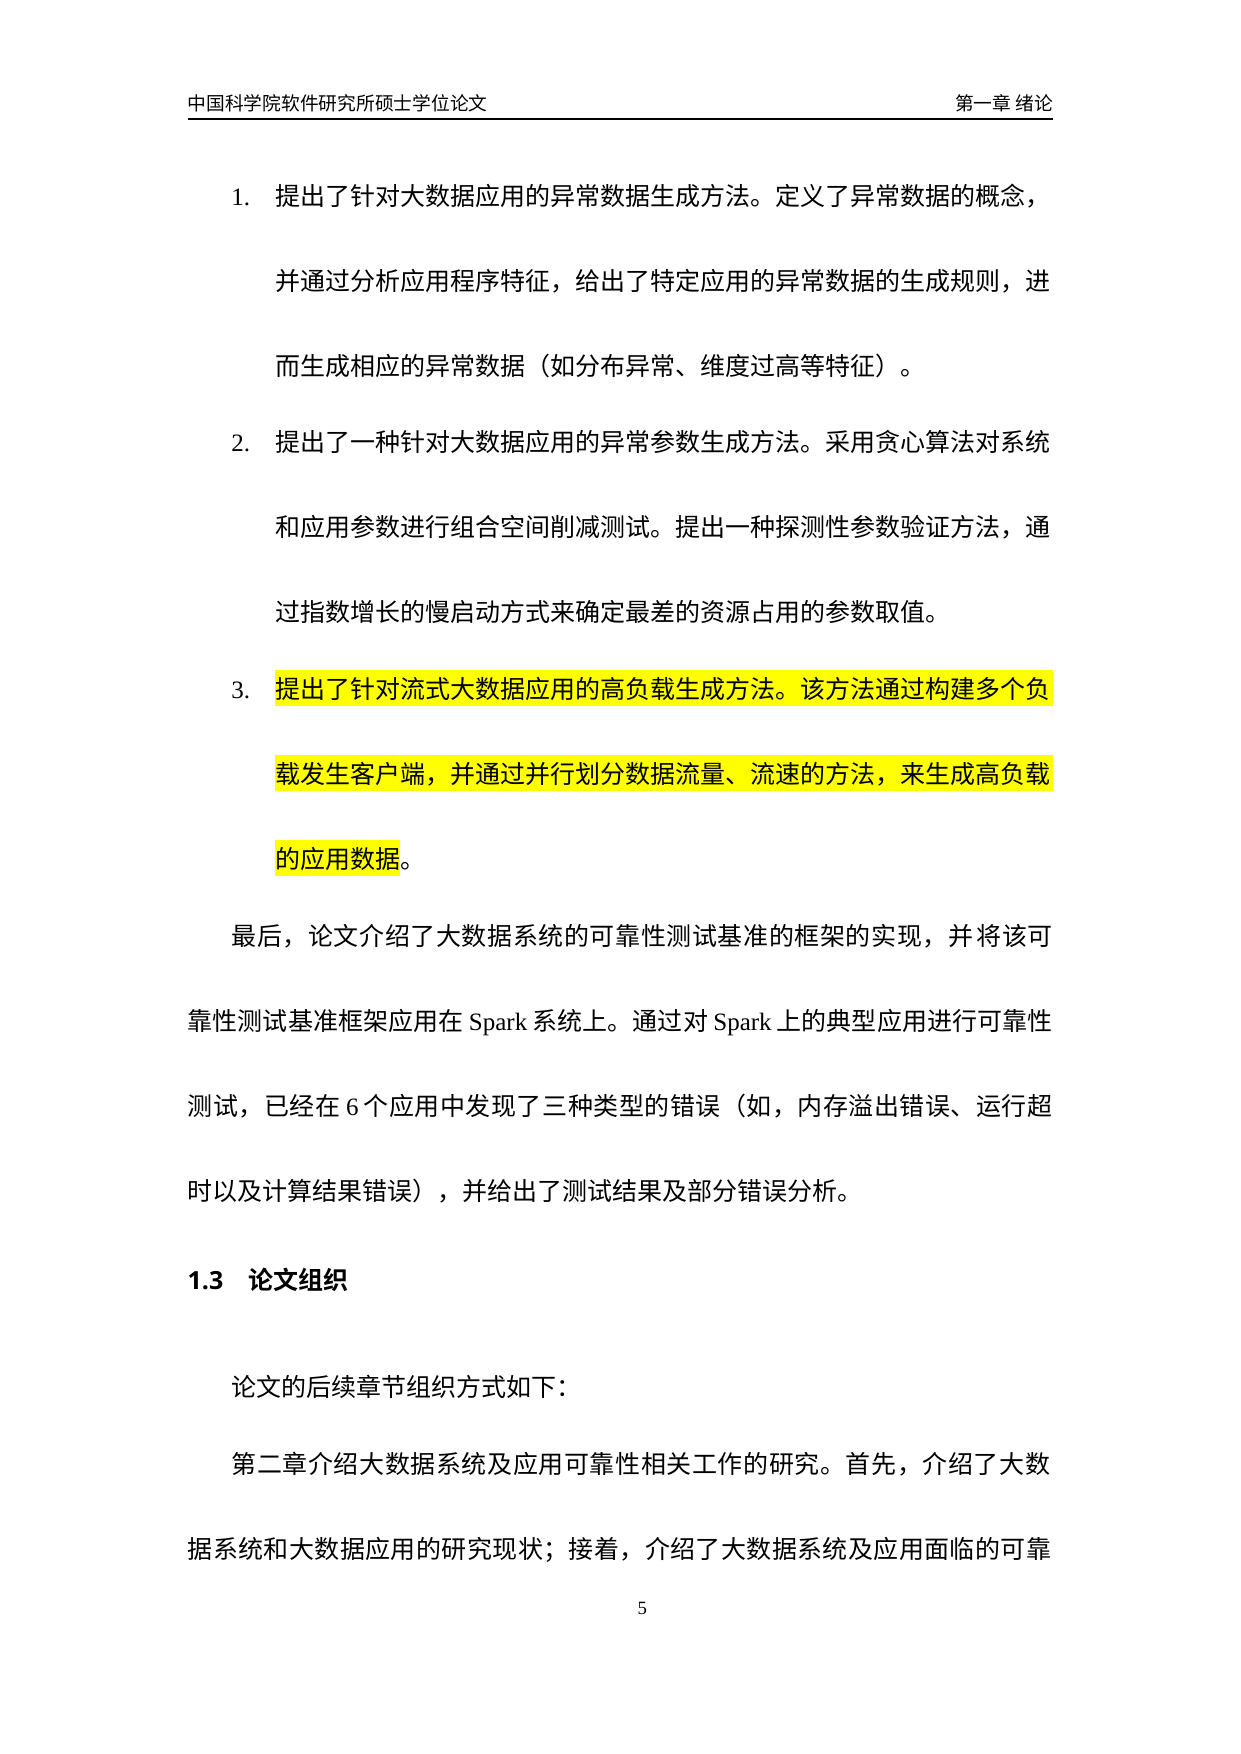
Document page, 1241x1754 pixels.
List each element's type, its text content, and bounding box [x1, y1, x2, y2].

list 提出了一种针对大数据应用的异常参数生成方法。采用贪心算法对系统和应用参数进行组合空间削减测试。提出一种探测性参数验证方法，通过指数增长的慢启动方式来确定最差的资源占用的参数取值。 [231, 407, 1053, 645]
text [187, 1429, 1053, 1581]
text 论文的后续章节组织方式如下： [187, 1352, 1053, 1419]
list 提出了针对流式大数据应用的高负载生成方法。该方法通过构建多个负载发生客户端，并通过并行划分数据流量、流速的方法，来生成高负载的应用数据。 [231, 654, 1053, 892]
text 最后，论文介绍了大数据系统的可靠性测试基准的框架的实现，并将该可靠性测试基准框架应用在Spark系统上。通过对Spark上的典型应用进行可靠性测试，已经在6个应用中发现了三种类型的错误（如，内存溢出错误、运行超时以及计算结果错误），并给出了测试结果及部分错误分析。 [187, 901, 1053, 1223]
subtitle 论文组织 [187, 1245, 1053, 1313]
list 提出了针对大数据应用的异常数据生成方法。定义了异常数据的概念，并通过分析应用程序特征，给出了特定应用的异常数据的生成规则，进而生成相应的异常数据（如分布异常、维度过高等特征）。 [231, 160, 1053, 398]
